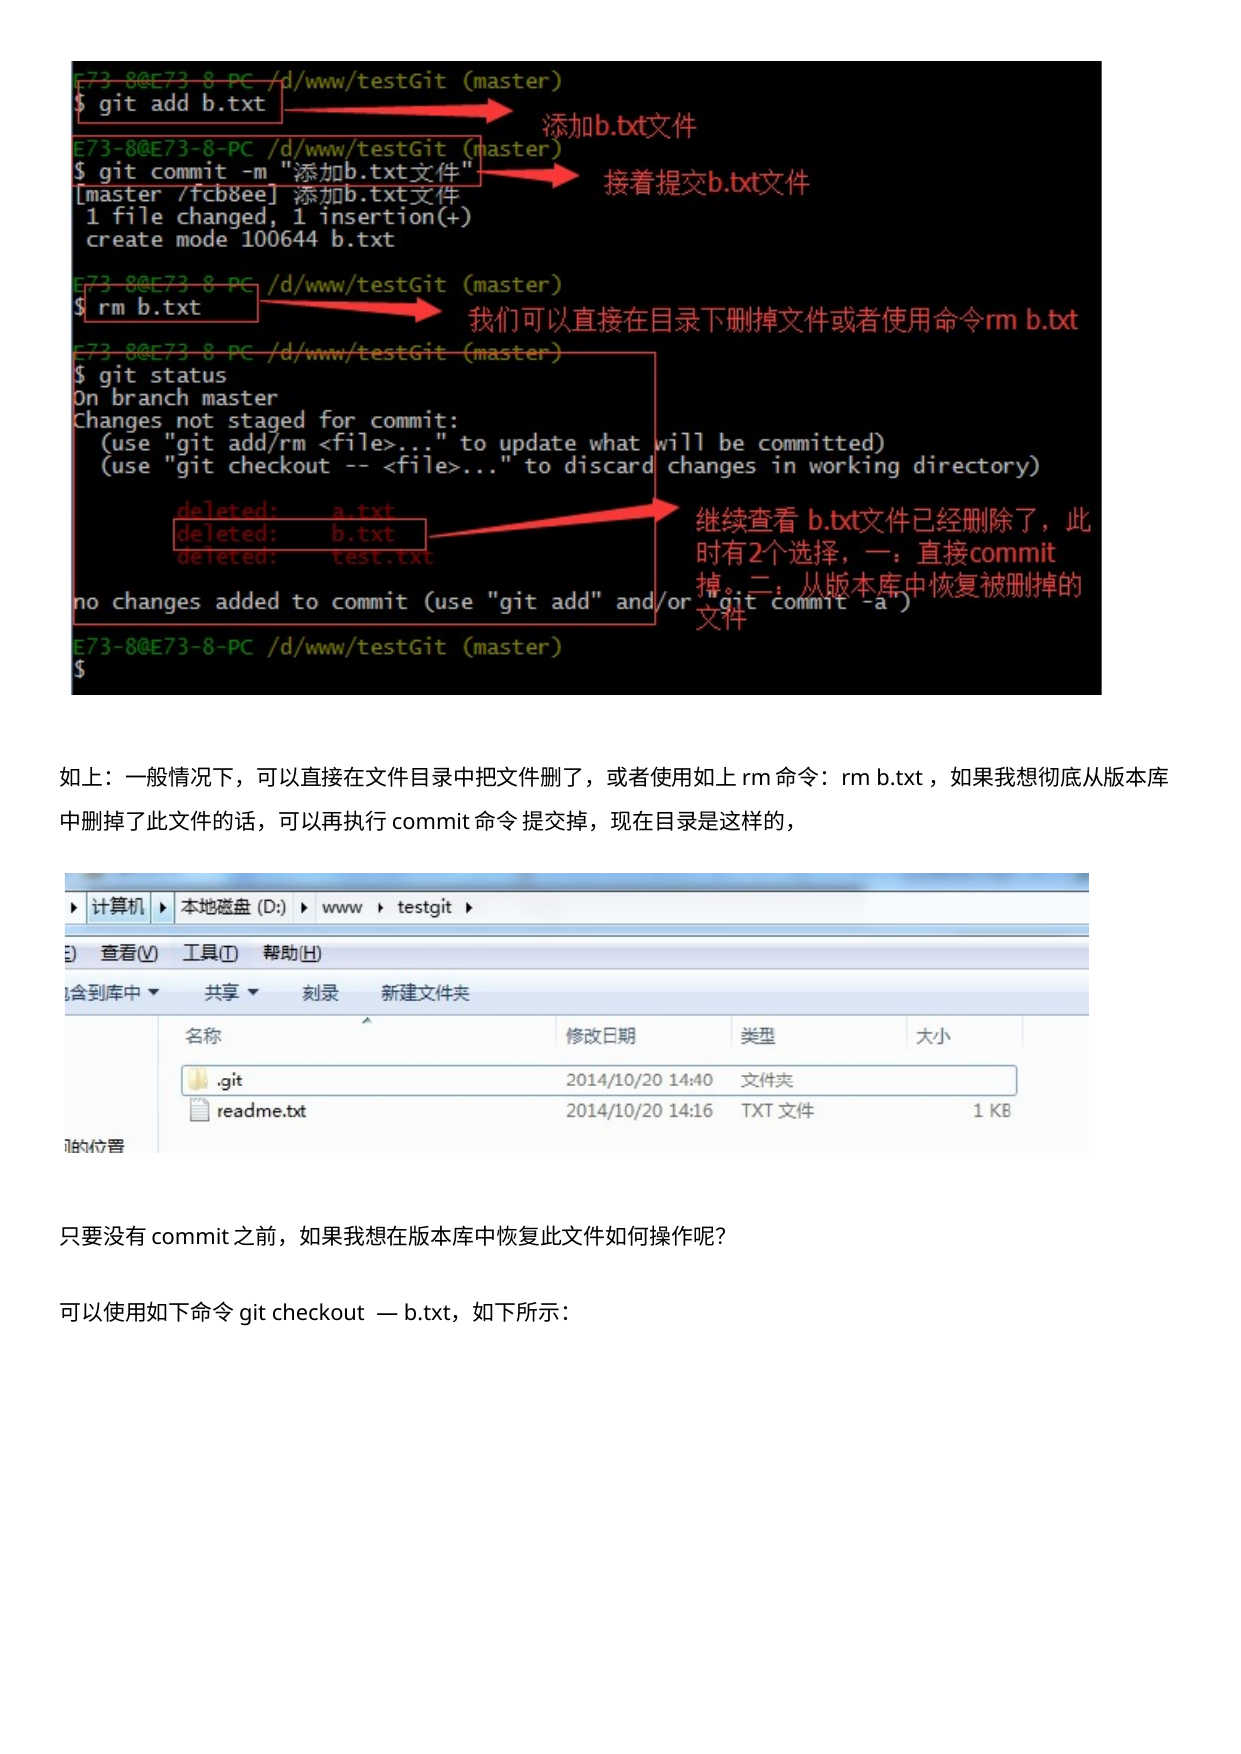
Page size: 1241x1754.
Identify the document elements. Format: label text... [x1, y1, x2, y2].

text 可以使用如下命令 git checkout — b.txt，如下所示： [59, 1288, 1181, 1332]
text 如上：一般情况下，可以直接在文件目录中把文件删了，或者使用如上rm命令：rm b.txt ，如果我想彻底从版本库中删掉了此文件的话，可以再执行commit命令 提交掉，现在目录是这样的， [59, 754, 1181, 842]
picture [64, 873, 1089, 1153]
picture [70, 61, 1102, 695]
text 只要没有commit之前，如果我想在版本库中恢复此文件如何操作呢？ [59, 1213, 1181, 1257]
